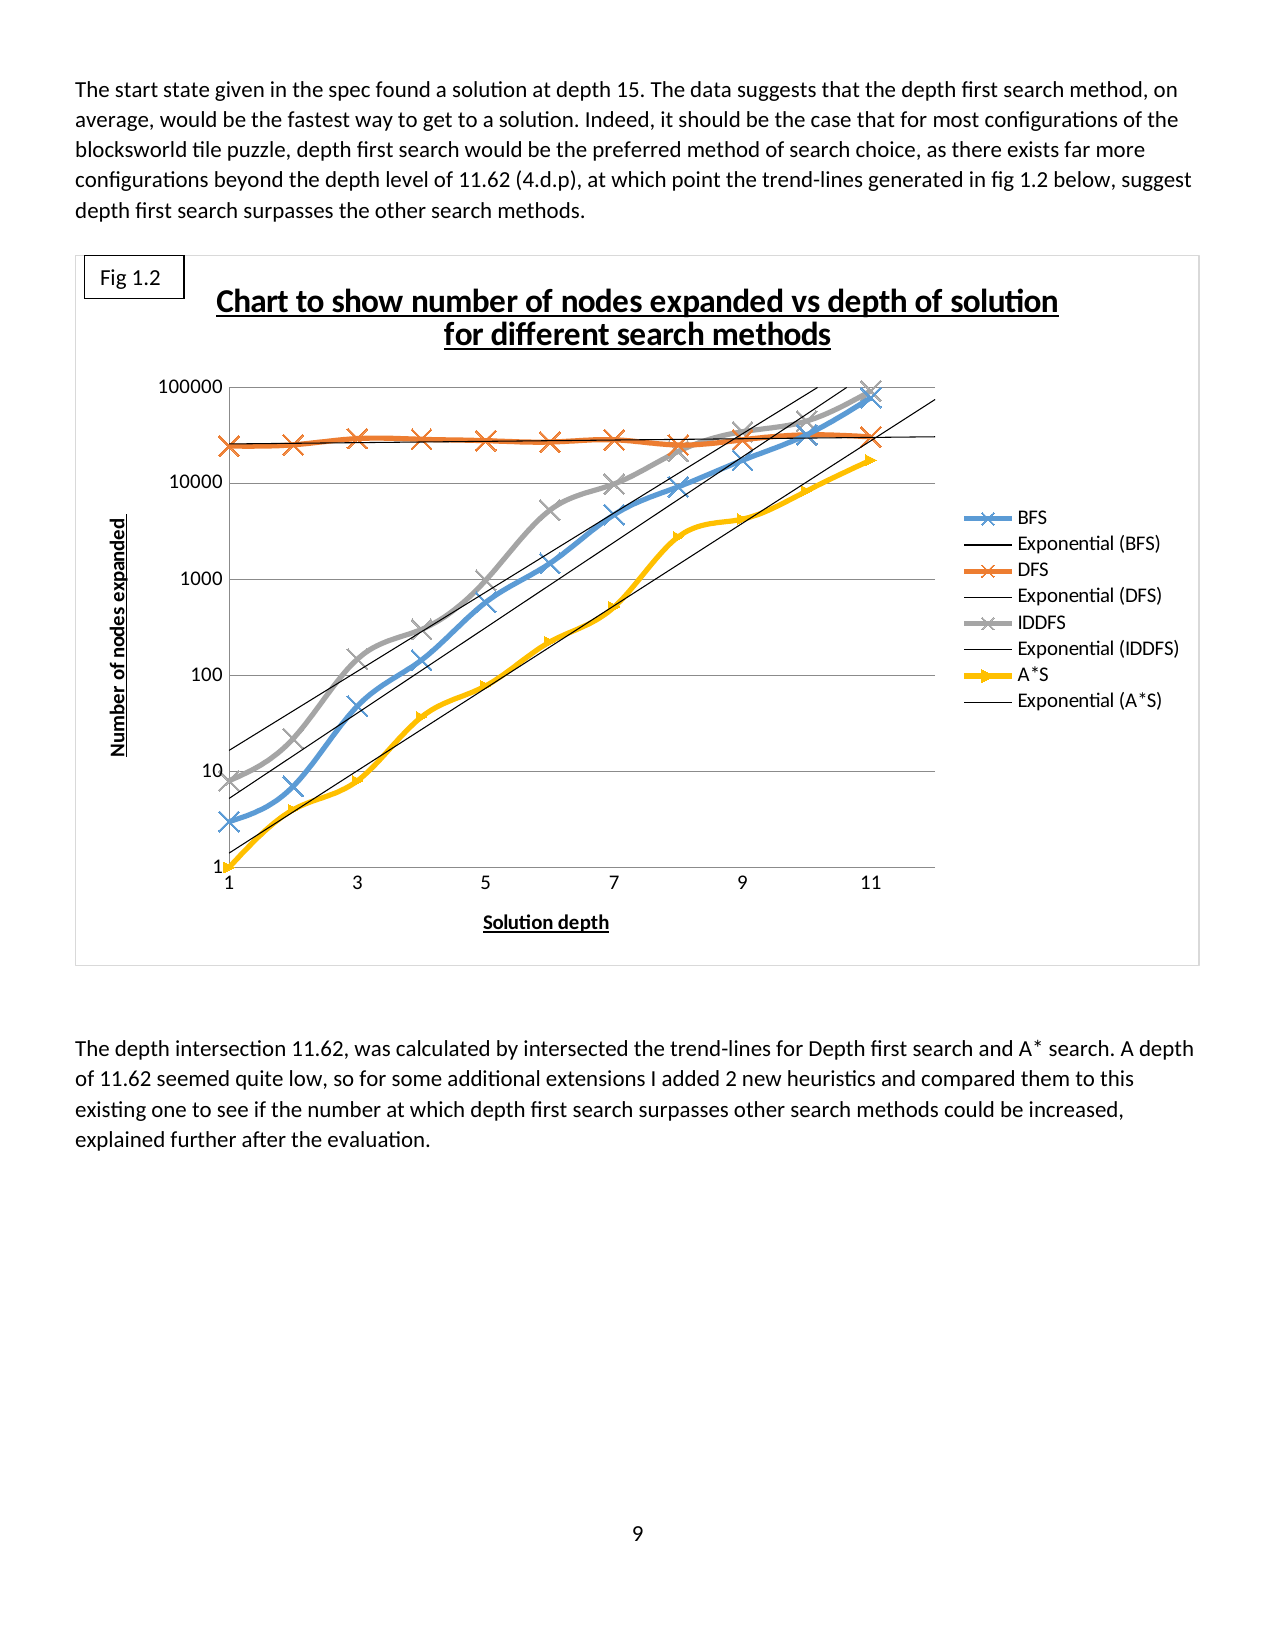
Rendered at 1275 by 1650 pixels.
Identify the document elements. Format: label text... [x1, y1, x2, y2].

text The depth intersection 11.62, was calculated by intersected the trend-lines for Depth first search and A* search. A depth of 11.62 seemed quite low, so for some additional extensions I added 2 new heuristics and compared them to this existing one to see if the number at which depth first search surpasses other search methods could be increased, explained further after the evaluation. [75, 1034, 1200, 1153]
text The start state given in the spec found a solution at depth 15. The data suggests that the depth first search method, on average, would be the fastest way to get to a solution. Indeed, it should be the case that for most configurations of the blocksworld tile puzzle, depth first search would be the preferred method of search choice, as there exists far more configurations beyond the depth level of 11.62 (4.d.p), at which point the trend-lines generated in fig 1.2 below, suggest depth first search surpasses the other search methods. [75, 75, 1200, 224]
